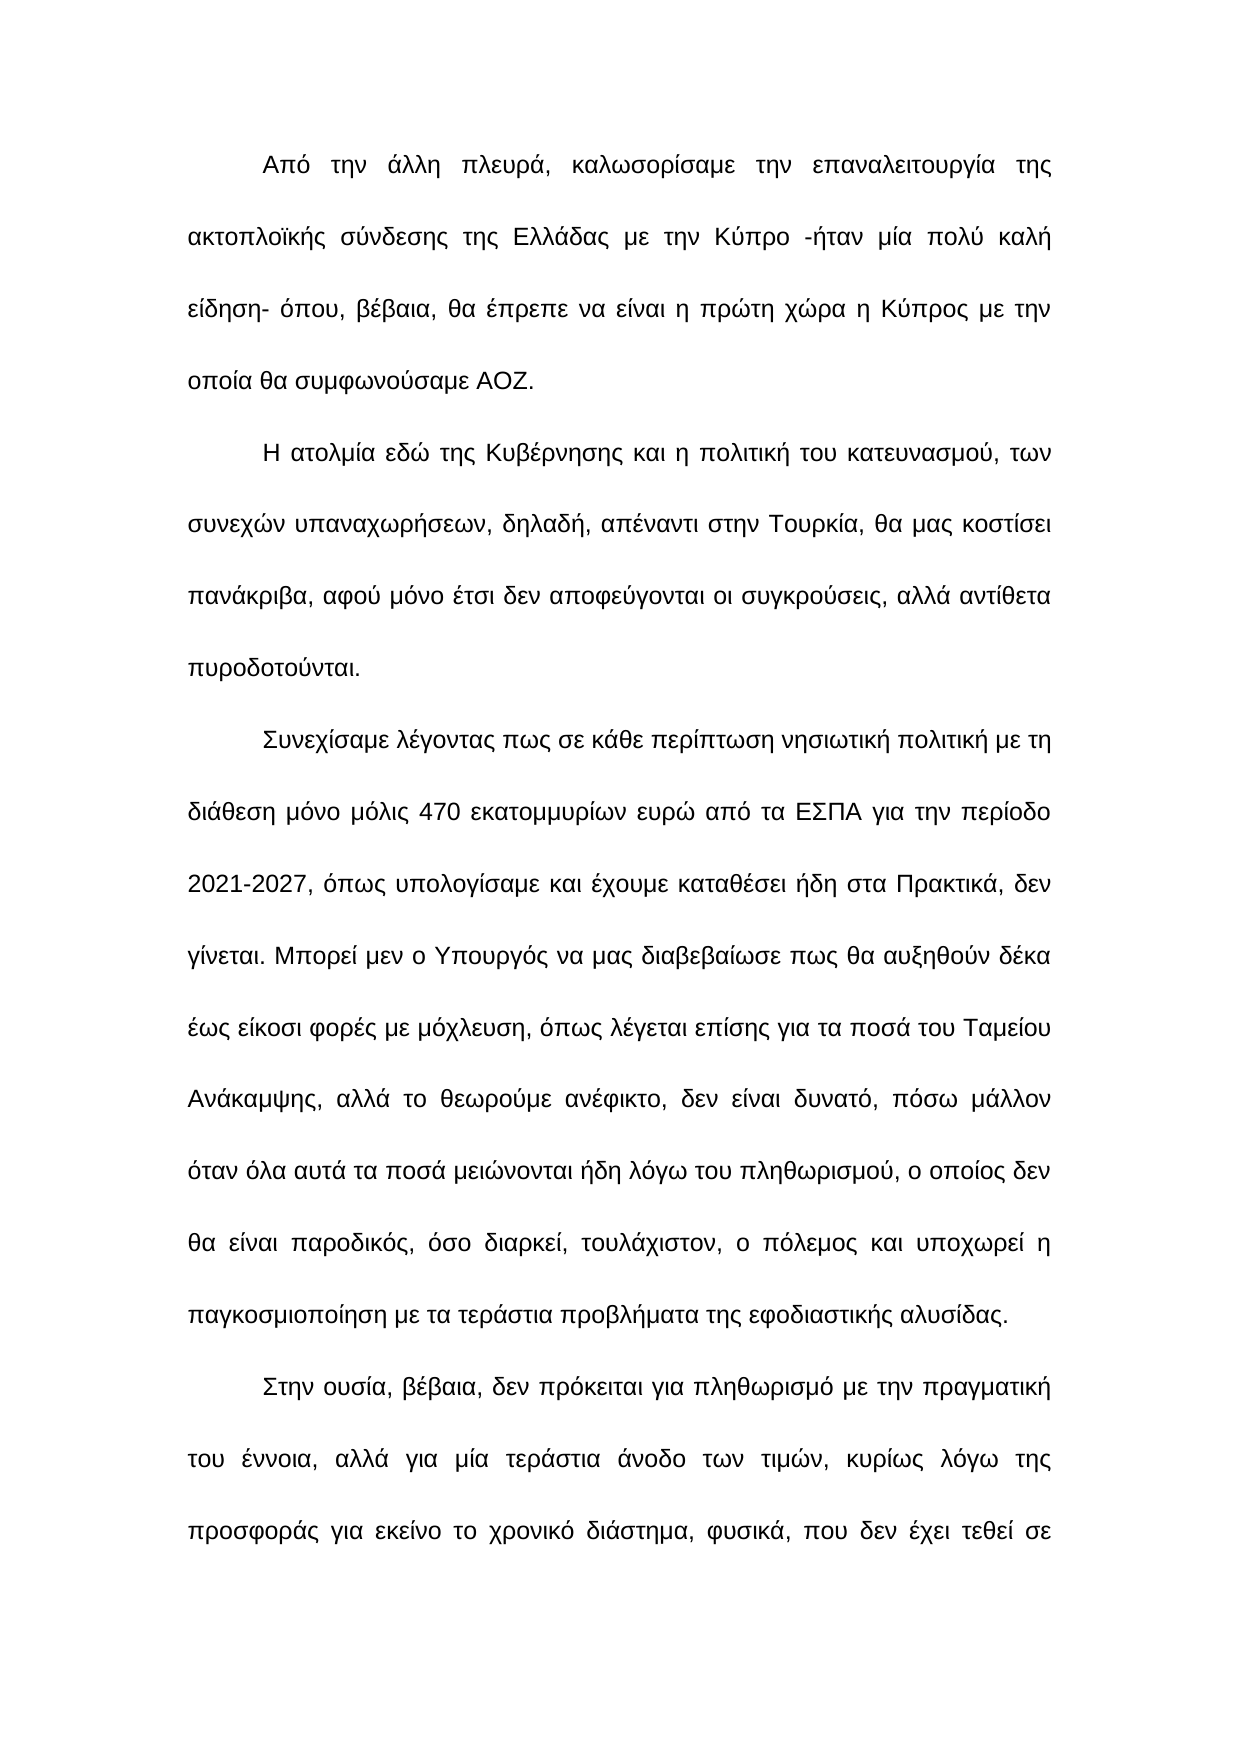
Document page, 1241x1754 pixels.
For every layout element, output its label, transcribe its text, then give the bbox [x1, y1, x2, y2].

text Από την άλλη πλευρά, καλωσορίσαμε την επαναλειτουργία της ακτοπλοϊκής σύνδεσης της Ελλάδας με την Κύπρο -ήταν μία πολύ καλή είδηση- όπου, βέβαια, θα έπρεπε να είναι η πρώτη χώρα η Κύπρος με την οποία θα συμφωνούσαμε ΑΟΖ. [187, 150, 1053, 394]
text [187, 1372, 1053, 1544]
text Συνεχίσαμε λέγοντας πως σε κάθε περίπτωση νησιωτική πολιτική με τη διάθεση μόνο μόλις 470 εκατομμυρίων ευρώ από τα ΕΣΠΑ για την περίοδο 2021-2027, όπως υπολογίσαμε και έχουμε καταθέσει ήδη στα Πρακτικά, δεν γίνεται. Μπορεί μεν ο Υπουργός να μας διαβεβαίωσε πως θα αυξηθούν δέκα έως είκοσι φορές με μόχλευση, όπως λέγεται επίσης για τα ποσά του Ταμείου Ανάκαμψης, αλλά το θεωρούμε ανέφικτο, δεν είναι δυνατό, πόσω μάλλον όταν όλα αυτά τα ποσά μειώνονται ήδη λόγω του πληθωρισμού, ο οποίος δεν θα είναι παροδικός, όσο διαρκεί, τουλάχιστον, ο πόλεμος και υποχωρεί η παγκοσμιοποίηση με τα τεράστια προβλήματα της εφοδιαστικής αλυσίδας. [187, 725, 1053, 1329]
text Η ατολμία εδώ της Κυβέρνησης και η πολιτική του κατευνασμού, των συνεχών υπαναχωρήσεων, δηλαδή, απέναντι στην Τουρκία, θα μας κοστίσει πανάκριβα, αφού μόνο έτσι δεν αποφεύγονται οι συγκρούσεις, αλλά αντίθετα πυροδοτούνται. [187, 437, 1053, 682]
